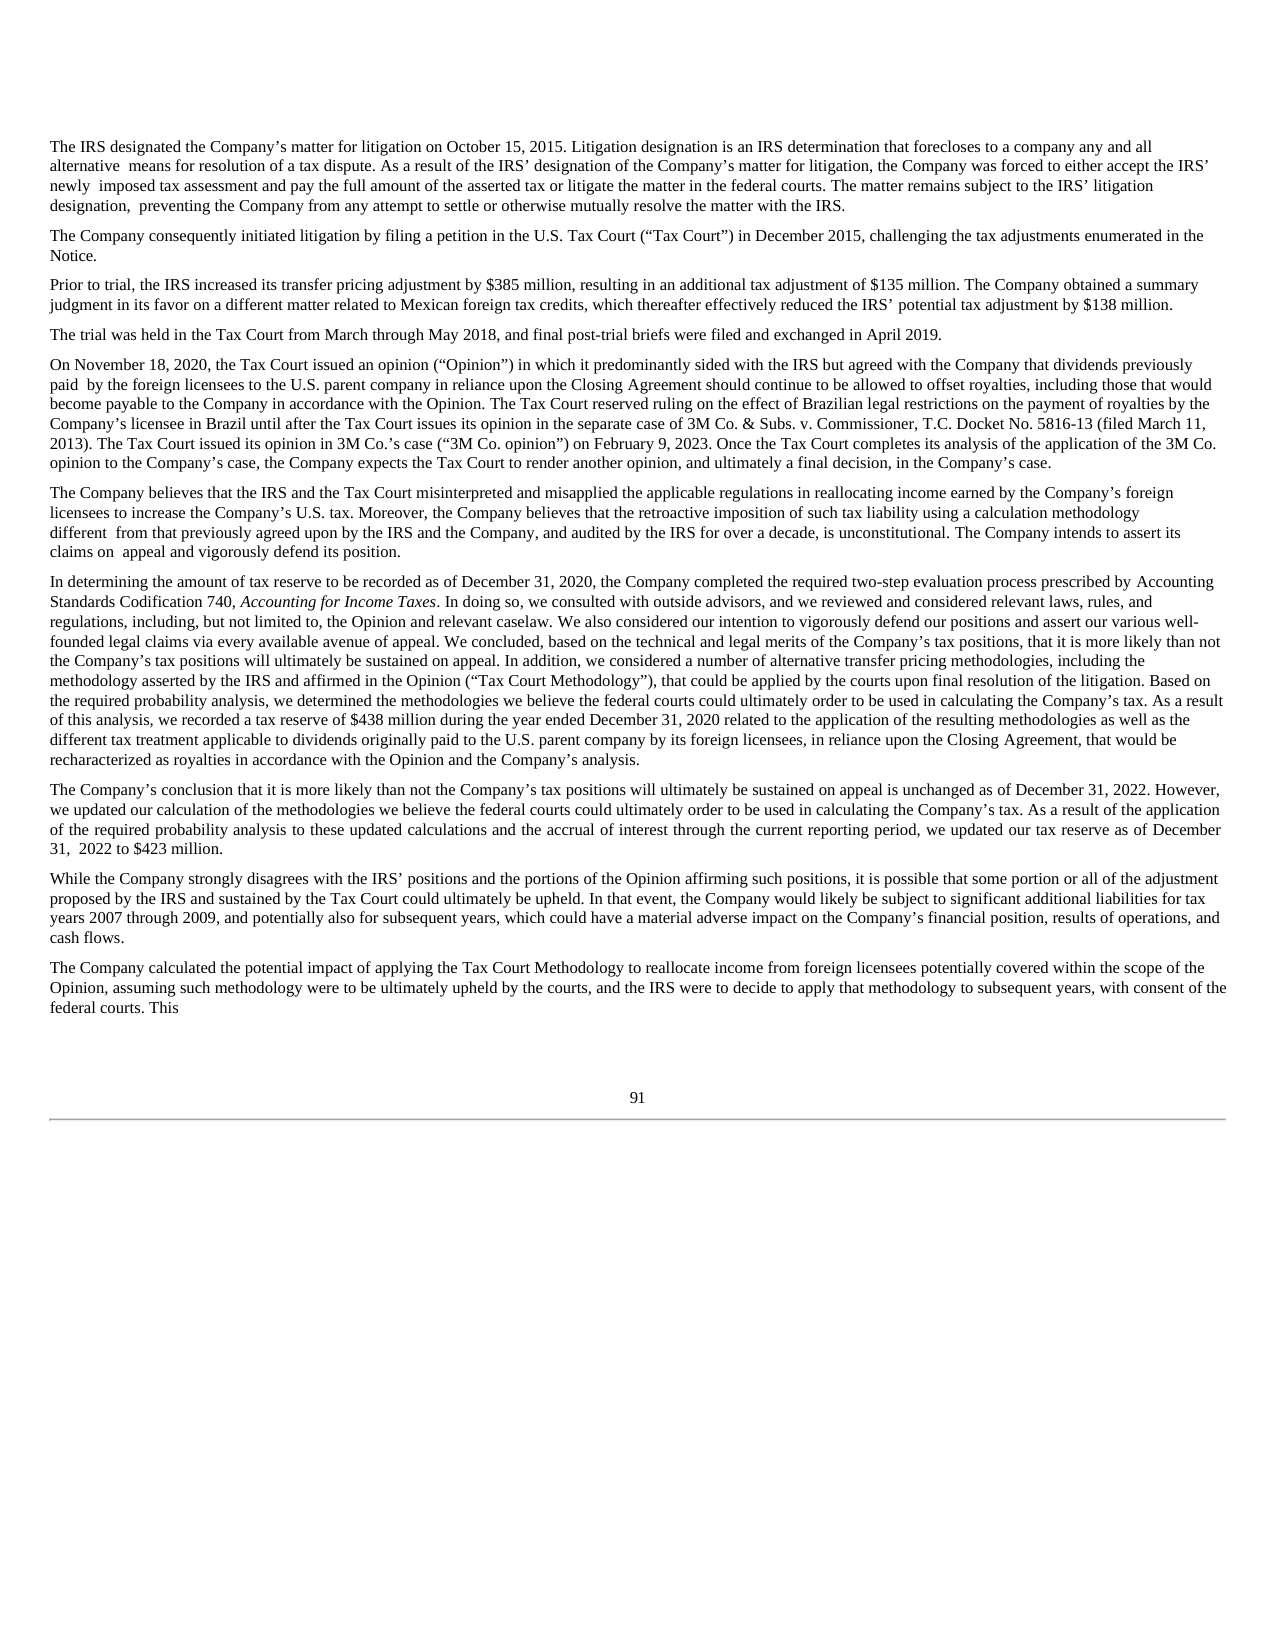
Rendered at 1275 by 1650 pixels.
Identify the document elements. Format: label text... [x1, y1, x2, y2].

text The Company consequently initiated litigation by filing a petition in the U.S. Tax Court (“Tax Court”) in December 2015, challenging the tax adjustments enumerated in the Notice. [49, 226, 1216, 264]
text On November 18, 2020, the Tax Court issued an opinion (“Opinion”) in which it predominantly sided with the IRS but agreed with the Company that dividends previously paid by the foreign licensees to the U.S. parent company in reliance upon the Closing Agreement should continue to be allowed to offset royalties, including those that would become payable to the Company in accordance with the Opinion. The Tax Court reserved ruling on the effect of Brazilian legal restrictions on the payment of royalties by the Company’s licensee in Brazil until after the Tax Court issues its opinion in the separate case of 3M Co. & Subs. v. Commissioner, T.C. Docket No. 5816-13 (filed March 11, 2013). The Tax Court issued its opinion in 3M Co.’s case (“3M Co. opinion”) on February 9, 2023. Once the Tax Court completes its analysis of the application of the 3M Co. opinion to the Company’s case, the Company expects the Tax Court to render another opinion, and ultimately a final decision, in the Company’s case. [49, 355, 1221, 472]
text While the Company strongly disagrees with the IRS’ positions and the portions of the Opinion affirming such positions, it is possible that some portion or all of the adjustment proposed by the IRS and sustained by the Tax Court could ultimately be upheld. In that event, the Company would likely be subject to significant additional liabilities for tax years 2007 through 2009, and potentially also for subsequent years, which could have a material adverse impact on the Company’s financial position, results of operations, and cash flows. [49, 869, 1225, 947]
text In determining the amount of tax reserve to be recorded as of December 31, 2020, the Company completed the required two-step evaluation process prescribed by Accounting Standards Codification 740, Accounting for Income Taxes. In doing so, we consulted with outside advisors, and we reviewed and considered relevant laws, rules, and regulations, including, but not limited to, the Opinion and relevant caselaw. We also considered our intention to vigorously defend our positions and assert our various well- founded legal claims via every available avenue of appeal. We concluded, based on the technical and legal merits of the Company’s tax positions, that it is more likely than not the Company’s tax positions will ultimately be sustained on appeal. In addition, we considered a number of alternative transfer pricing methodologies, including the methodology asserted by the IRS and affirmed in the Opinion (“Tax Court Methodology”), that could be applied by the courts upon final resolution of the litigation. Based on the required probability analysis, we determined the methodologies we believe the federal courts could ultimately order to be used in calculating the Company’s tax. As a result of this analysis, we recorded a tax reserve of $438 million during the year ended December 31, 2020 related to the application of the resulting methodologies as well as the different tax treatment applicable to dividends originally paid to the U.S. parent company by its foreign licensees, in reliance upon the Closing Agreement, that would be recharacterized as royalties in accordance with the Opinion and the Company’s analysis. [49, 572, 1225, 769]
text The trial was held in the Tax Court from March through May 2018, and final post-trial briefs were filed and exchanged in April 2019. [49, 324, 1242, 344]
text The Company calculated the potential impact of applying the Tax Court Methodology to reallocate income from foreign licensees potentially covered within the scope of the Opinion, assuming such methodology were to be ultimately upheld by the courts, and the IRS were to decide to apply that methodology to subsequent years, with consent of the federal courts. This [49, 958, 1242, 1017]
text The IRS designated the Company’s matter for litigation on October 15, 2015. Litigation designation is an IRS determination that forecloses to a company any and all alternative means for resolution of a tax dispute. As a result of the IRS’ designation of the Company’s matter for litigation, the Company was forced to either accept the IRS’ newly imposed tax assessment and pay the full amount of the asserted tax or litigate the matter in the federal courts. The matter remains subject to the IRS’ litigation designation, preventing the Company from any attempt to settle or otherwise mutually resolve the matter with the IRS. [49, 137, 1225, 215]
text The Company’s conclusion that it is more likely than not the Company’s tax positions will ultimately be sustained on appeal is unchanged as of December 31, 2022. However, we updated our calculation of the methodologies we believe the federal courts could ultimately order to be used in calculating the Company’s tax. As a result of the application of the required probability analysis to these updated calculations and the accrual of interest through the current reporting period, we updated our tax reserve as of December 31, 2022 to $423 million. [49, 780, 1221, 858]
text Prior to trial, the IRS increased its transfer pricing adjustment by $385 million, resulting in an additional tax adjustment of $135 million. The Company obtained a summary judgment in its favor on a different matter related to Mexican foreign tax credits, which thereafter effectively reduced the IRS’ potential tax adjustment by $138 million. [49, 275, 1242, 314]
text The Company believes that the IRS and the Tax Court misinterpreted and misapplied the applicable regulations in reallocating income earned by the Company’s foreign licensees to increase the Company’s U.S. tax. Moreover, the Company believes that the retroactive imposition of such tax liability using a calculation methodology different from that previously agreed upon by the IRS and the Company, and audited by the IRS for over a decade, is unconstitutional. The Company intends to assert its claims on appeal and vigorously defend its position. [49, 483, 1199, 561]
